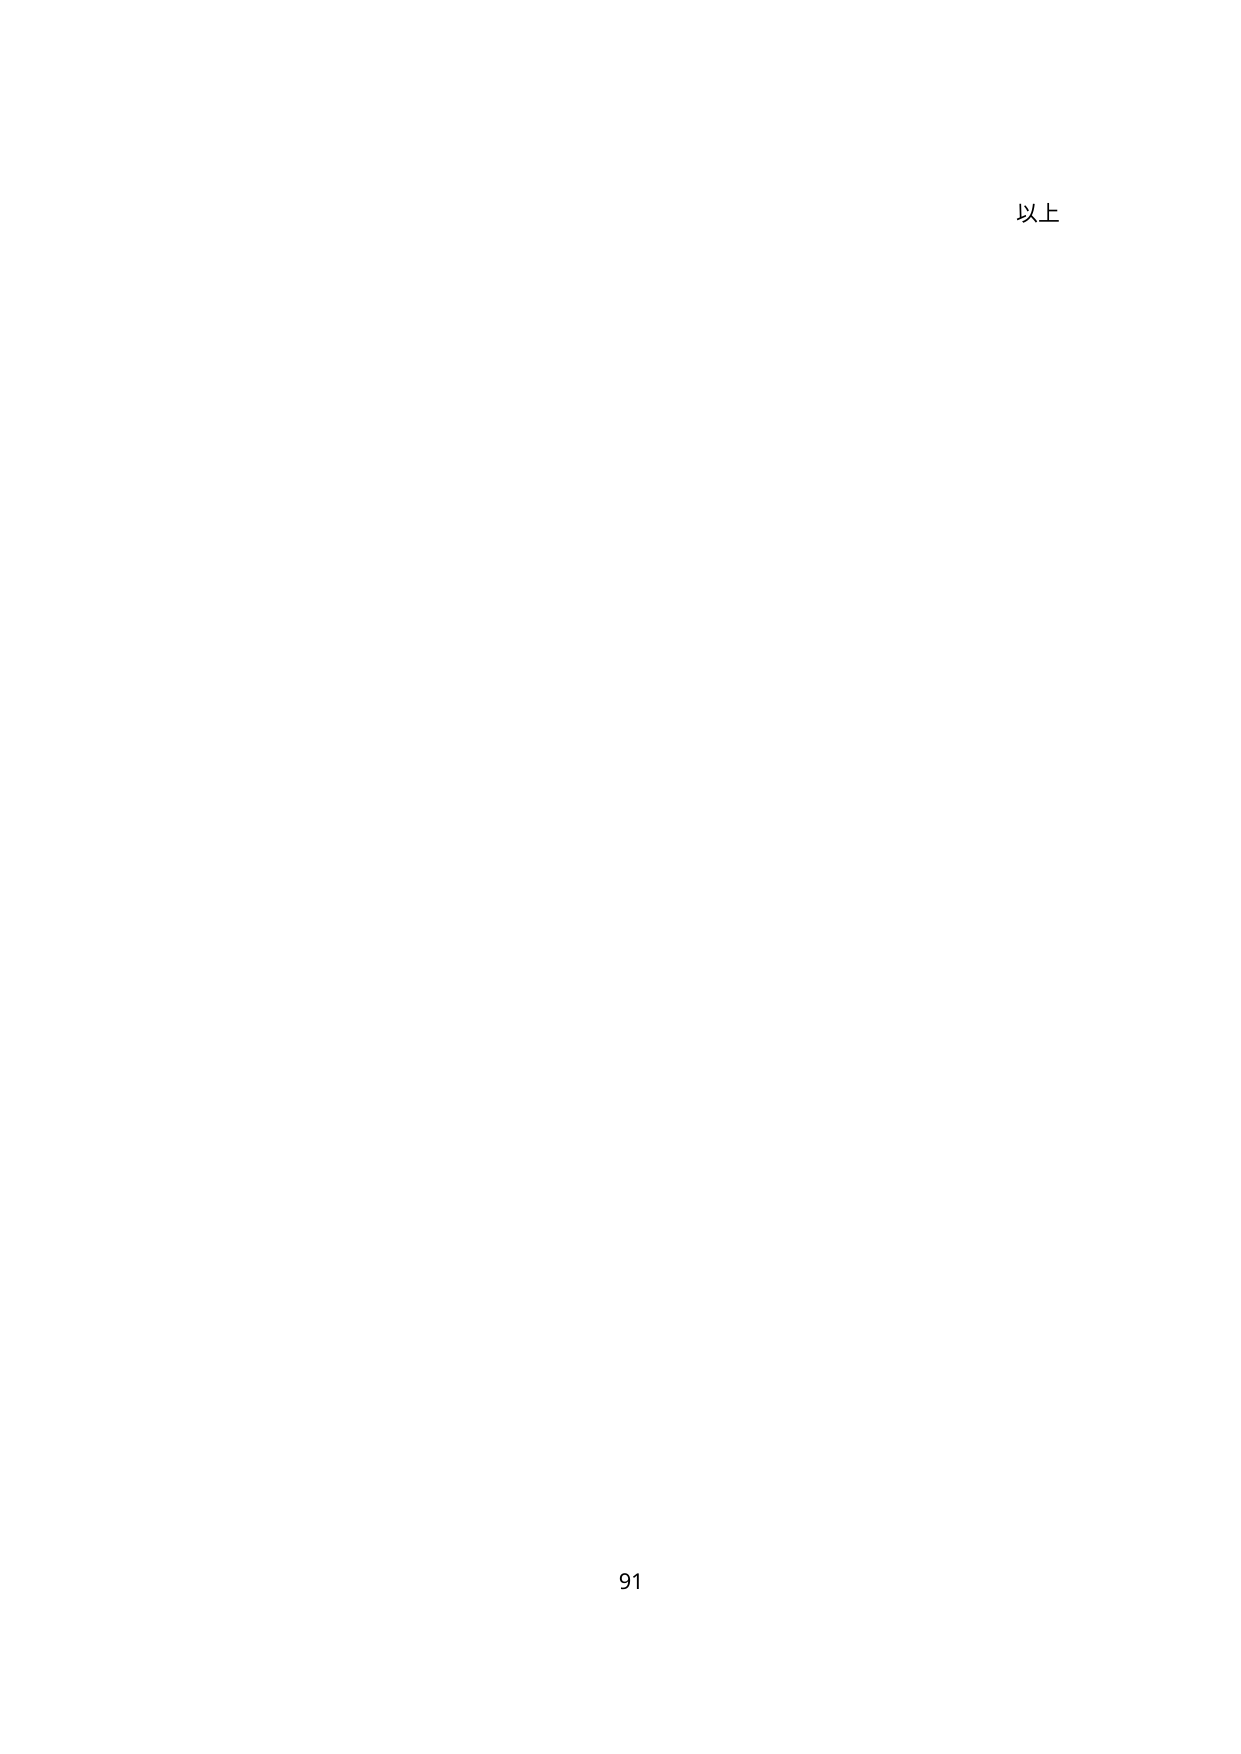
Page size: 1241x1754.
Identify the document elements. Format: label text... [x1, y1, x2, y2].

text 以上 [180, 196, 1060, 227]
